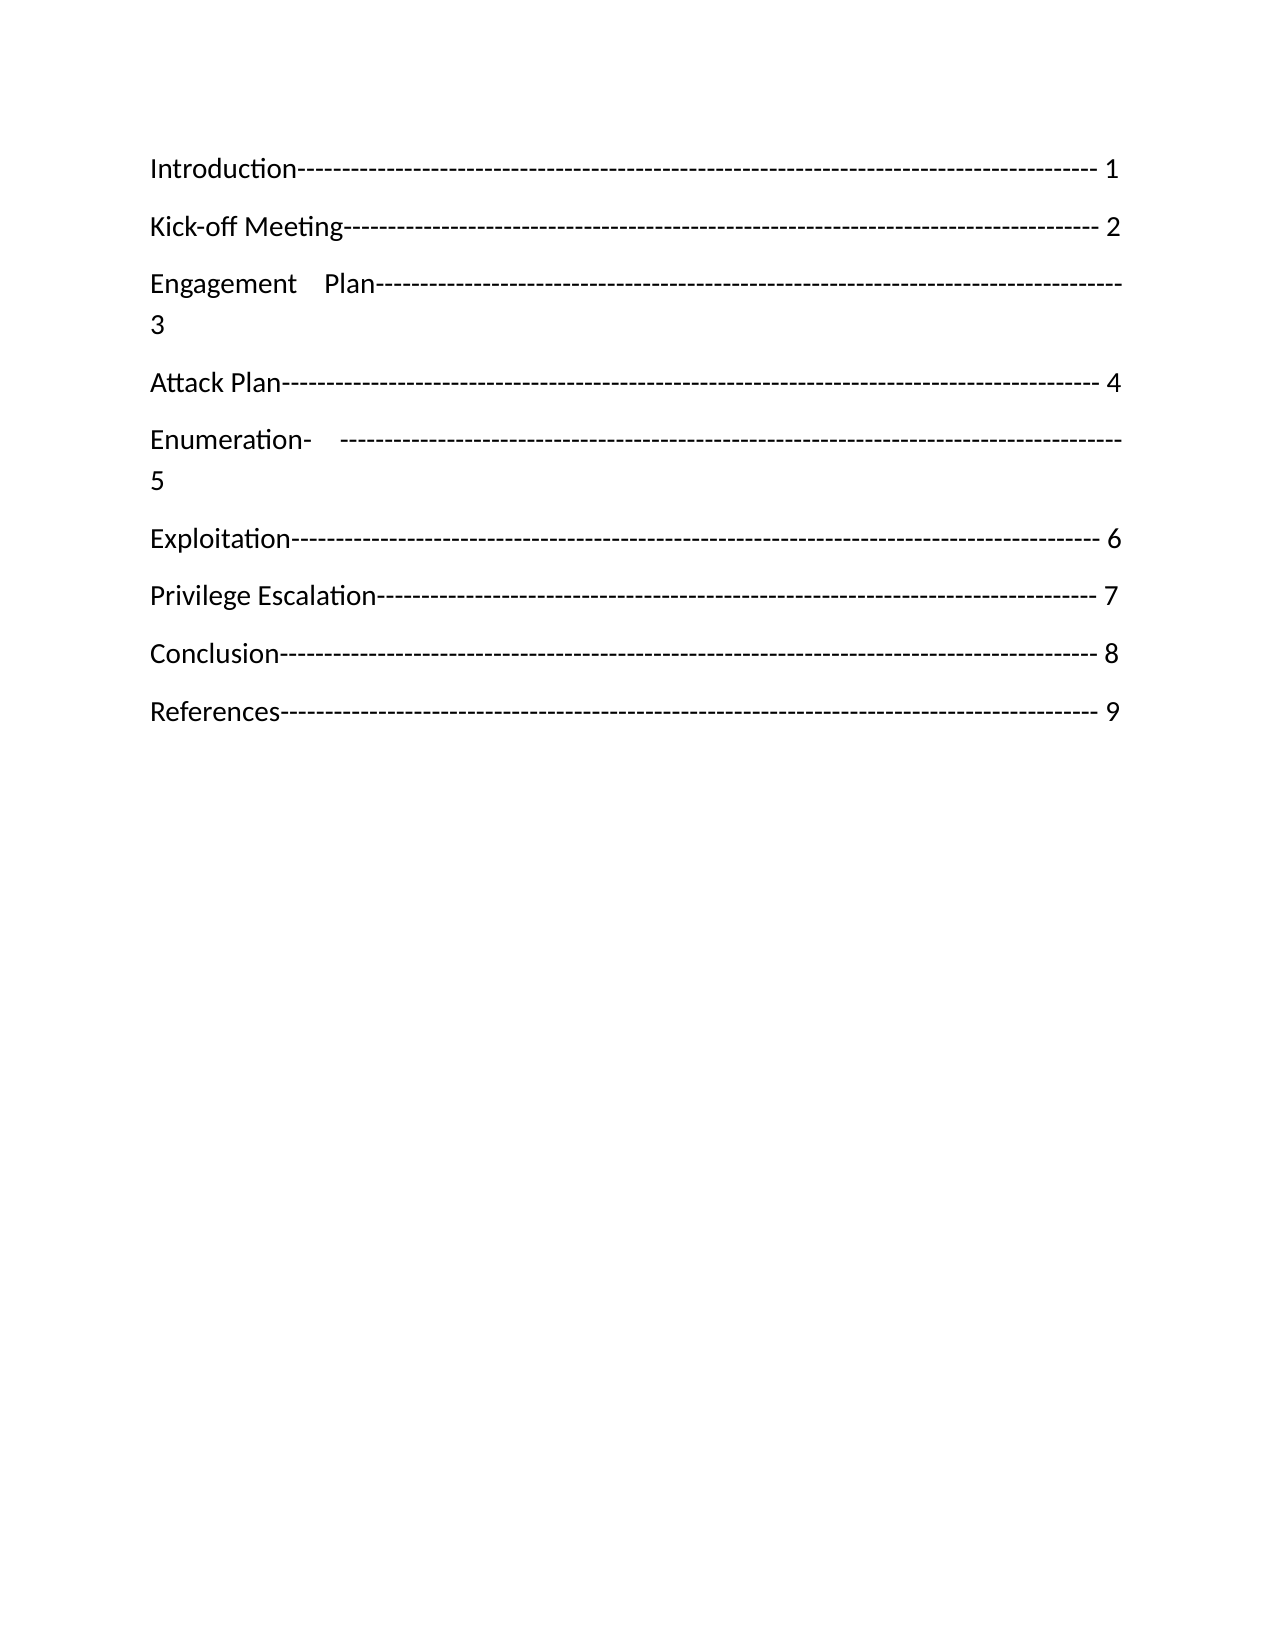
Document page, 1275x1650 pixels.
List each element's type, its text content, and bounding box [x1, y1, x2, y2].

text Kick-off Meeting------------------------------------------------------------------------------------- 2 [150, 208, 1125, 243]
text Engagement Plan------------------------------------------------------------------------------------ 3 [150, 265, 1125, 342]
text Conclusion-------------------------------------------------------------------------------------------- 8 [150, 635, 1125, 671]
text Privilege Escalation--------------------------------------------------------------------------------- 7 [150, 577, 1125, 613]
text References-------------------------------------------------------------------------------------------- 9 [150, 693, 1125, 728]
text Exploitation------------------------------------------------------------------------------------------- 6 [150, 520, 1125, 556]
text Enumeration- ---------------------------------------------------------------------------------------- 5 [150, 421, 1125, 498]
text Attack Plan-------------------------------------------------------------------------------------------- 4 [150, 364, 1125, 399]
text Introduction------------------------------------------------------------------------------------------ 1 [150, 150, 1125, 186]
